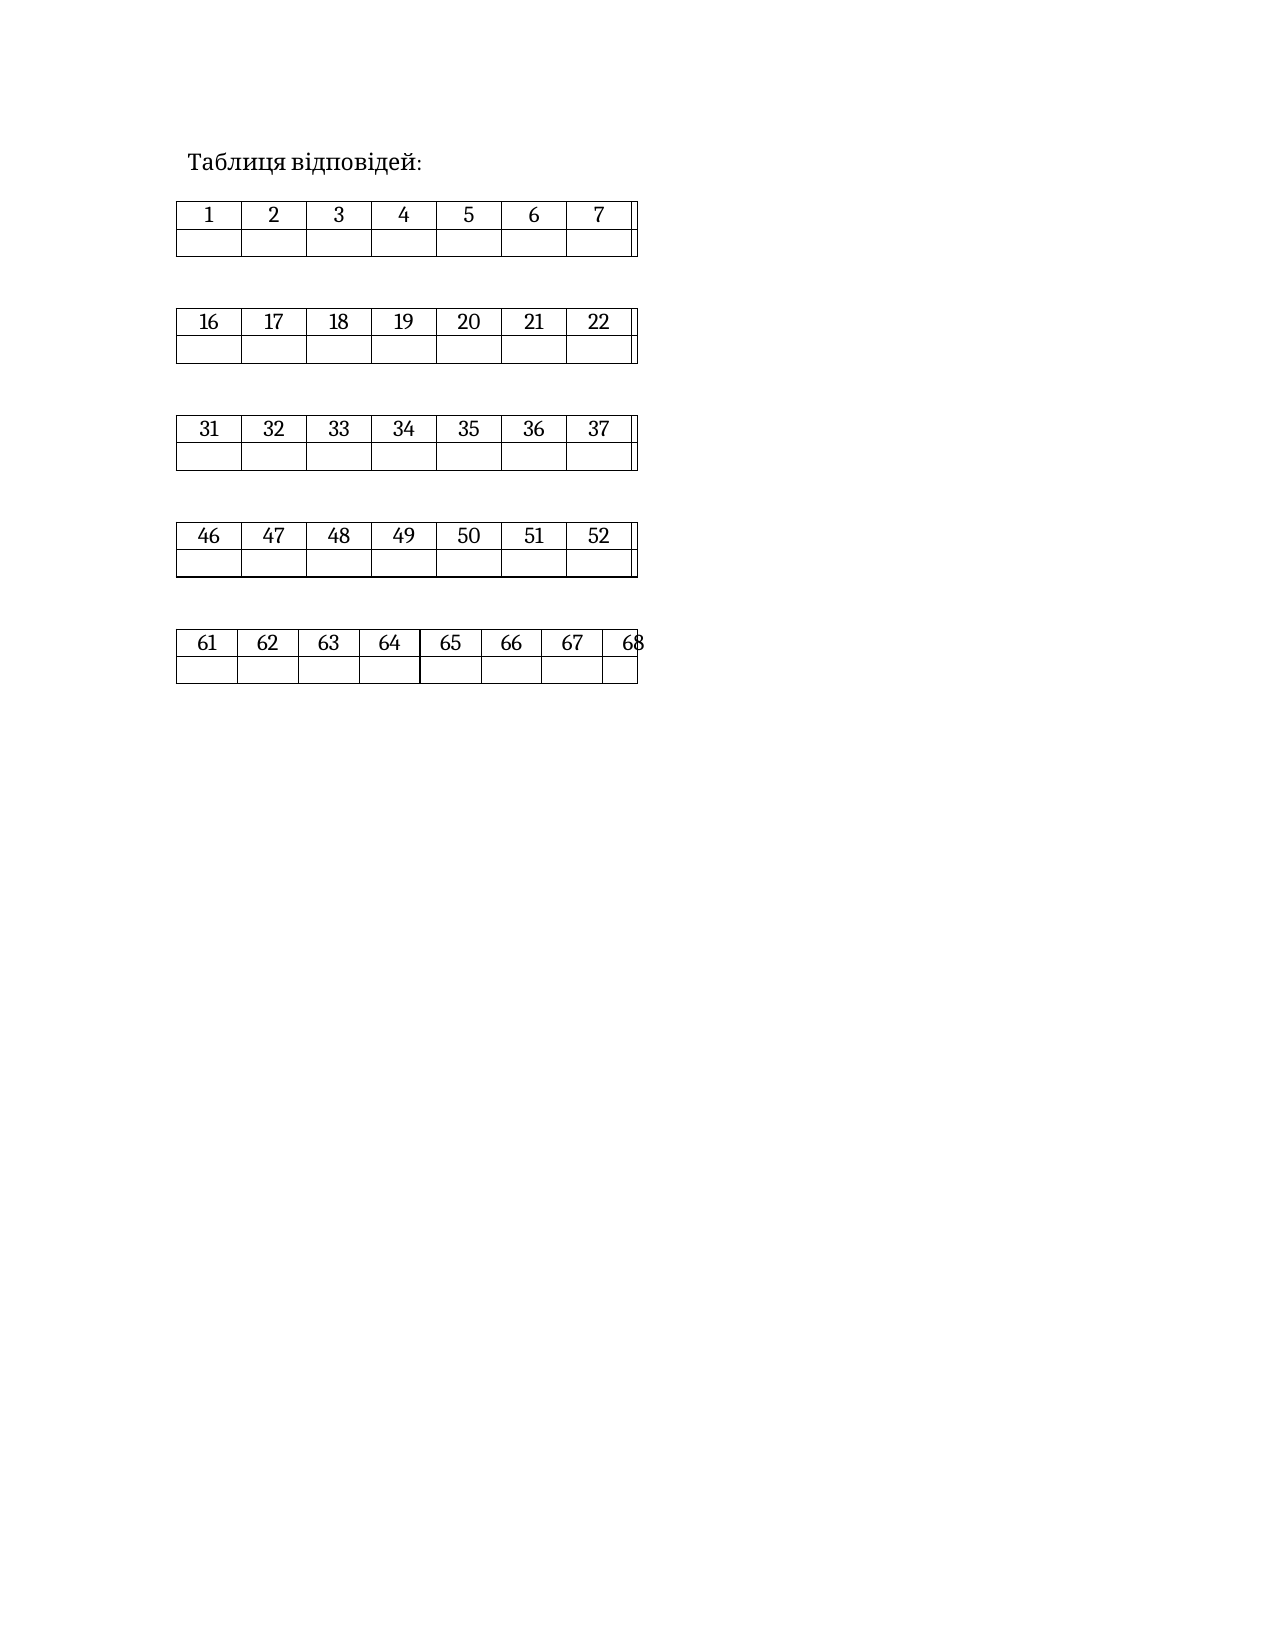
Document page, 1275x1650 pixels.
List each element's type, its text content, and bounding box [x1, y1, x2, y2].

table_cell [437, 550, 501, 576]
table_header 1 [177, 202, 241, 228]
table_cell [502, 443, 566, 469]
table_header 65 [421, 630, 481, 656]
table_header 68 [603, 630, 637, 656]
table_cell [567, 230, 631, 256]
table_header 37 [567, 416, 631, 442]
table_cell [177, 336, 241, 363]
table_header 49 [372, 523, 436, 549]
table_cell [603, 657, 637, 683]
table_cell [242, 230, 306, 256]
table_cell [632, 550, 637, 576]
table_header 5 [437, 202, 501, 228]
table_cell [632, 230, 637, 256]
table_cell [567, 443, 631, 469]
text Таблиця відповідей: [187, 150, 601, 176]
table_header 34 [372, 416, 436, 442]
table_header 46 [177, 523, 241, 549]
table_header 50 [437, 523, 501, 549]
table_cell [632, 336, 637, 363]
table_cell [502, 336, 566, 363]
table_cell [567, 550, 631, 576]
table_cell [242, 336, 306, 363]
table_header 2 [242, 202, 306, 228]
table_header 35 [437, 416, 501, 442]
table_cell [632, 443, 637, 469]
table_header 32 [242, 416, 306, 442]
table_header 66 [482, 630, 541, 656]
table_cell [242, 550, 306, 576]
table_header 16 [177, 309, 241, 335]
table_header 3 [307, 202, 371, 228]
table_header 36 [502, 416, 566, 442]
table_cell [542, 657, 602, 683]
table_cell [238, 657, 298, 683]
table_header 48 [307, 523, 371, 549]
table_cell [502, 230, 566, 256]
table_header 63 [299, 630, 359, 656]
table_header 64 [360, 630, 419, 656]
table_cell [177, 443, 241, 469]
table_cell [177, 657, 237, 683]
table_cell [372, 336, 436, 363]
table_cell [437, 230, 501, 256]
table_header 4 [372, 202, 436, 228]
table_header 31 [177, 416, 241, 442]
table_cell [242, 443, 306, 469]
table_header 67 [542, 630, 602, 656]
table_cell [482, 657, 541, 683]
table_cell [177, 550, 241, 576]
table_header 7 [567, 202, 631, 228]
table_cell [307, 336, 371, 363]
table_cell [360, 657, 419, 683]
table_cell [372, 550, 436, 576]
table_cell [372, 230, 436, 256]
table_cell [177, 230, 241, 256]
table_header 22 [567, 309, 631, 335]
table_cell [421, 657, 481, 683]
table_header 61 [177, 630, 237, 656]
table_header 20 [437, 309, 501, 335]
table_cell [502, 550, 566, 576]
table_cell [307, 550, 371, 576]
table_header 21 [502, 309, 566, 335]
table_header 33 [307, 416, 371, 442]
table_cell [437, 336, 501, 363]
table_cell [299, 657, 359, 683]
table_cell [372, 443, 436, 469]
table_header 51 [502, 523, 566, 549]
table_header 18 [307, 309, 371, 335]
table_header 62 [238, 630, 298, 656]
table_cell [307, 230, 371, 256]
table_header 47 [242, 523, 306, 549]
table_header 17 [242, 309, 306, 335]
table_header 6 [502, 202, 566, 228]
table_header 52 [567, 523, 631, 549]
table_cell [307, 443, 371, 469]
table_header 19 [372, 309, 436, 335]
table_cell [567, 336, 631, 363]
table_cell [437, 443, 501, 469]
